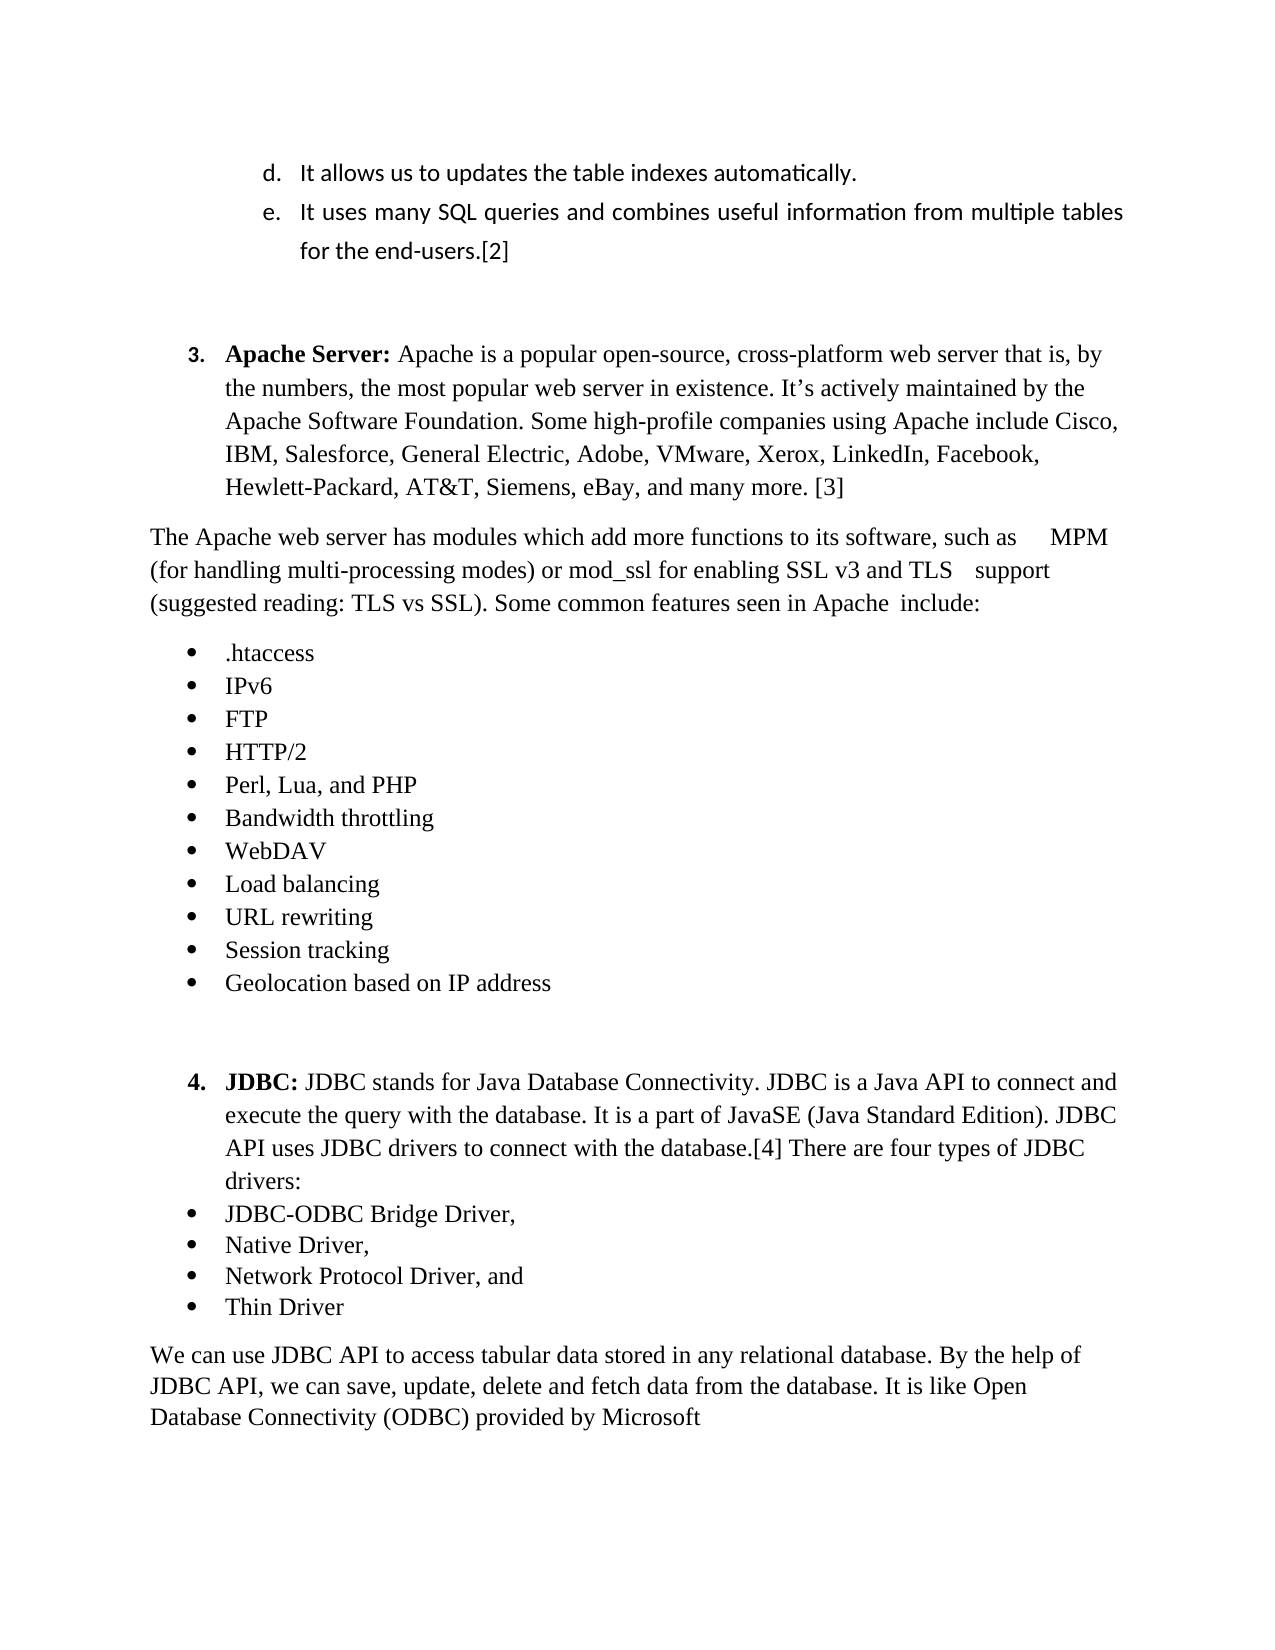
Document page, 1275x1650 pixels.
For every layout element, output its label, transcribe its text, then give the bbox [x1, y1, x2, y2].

list Bandwidth throttling [187, 803, 1125, 832]
list Geolocation based on IP address [187, 968, 1125, 997]
list IPv6 [187, 671, 1125, 700]
list .htaccess [187, 638, 1125, 667]
list JDBC: JDBC stands for Java Database Connectivity. JDBC is a Java API to connect and execute the query with the database. It is a part of JavaSE (Java Standard Edition). JDBC API uses JDBC drivers to connect with the database.[4] There are four types of JDBC drivers: [187, 1067, 1125, 1194]
text We can use JDBC API to access tabular data stored in any relational database. By the help of JDBC API, we can save, update, delete and fetch data from the database. It is like Open Database Connectivity (ODBC) provided by Microsoft [150, 1340, 1125, 1431]
list URL rewriting [187, 902, 1125, 931]
list It uses many SQL queries and combines useful information from multiple tables for the end-users.[2] [262, 189, 1125, 267]
list Native Driver, [187, 1230, 1125, 1259]
list JDBC-ODBC Bridge Driver, [187, 1199, 1125, 1228]
list Network Protocol Driver, and [187, 1261, 1125, 1290]
list Apache Server: Apache is a popular open-source, cross-platform web server that is, by the numbers, the most popular web server in existence. It’s actively maintained by the Apache Software Foundation. Some high-profile companies using Apache include Cisco, IBM, Salesforce, General Electric, Adobe, VMware, Xerox, LinkedIn, Facebook, Hewlett-Packard, AT&T, Siemens, eBay, and many more. [3] [187, 339, 1125, 501]
list Load balancing [187, 869, 1125, 898]
list WebDAV [187, 836, 1125, 865]
list Thin Driver [187, 1292, 1125, 1321]
list Session tracking [187, 935, 1125, 964]
text The Apache web server has modules which add more functions to its software, such as MPM (for handling multi-processing modes) or mod_ssl for enabling SSL v3 and TLS support (suggested reading: TLS vs SSL). Some common features seen in Apache include: [150, 522, 1125, 617]
list Perl, Lua, and PHP [187, 770, 1125, 799]
list HTTP/2 [187, 737, 1125, 766]
list FTP [187, 704, 1125, 733]
list It allows us to updates the table indexes automatically. [262, 150, 1125, 189]
